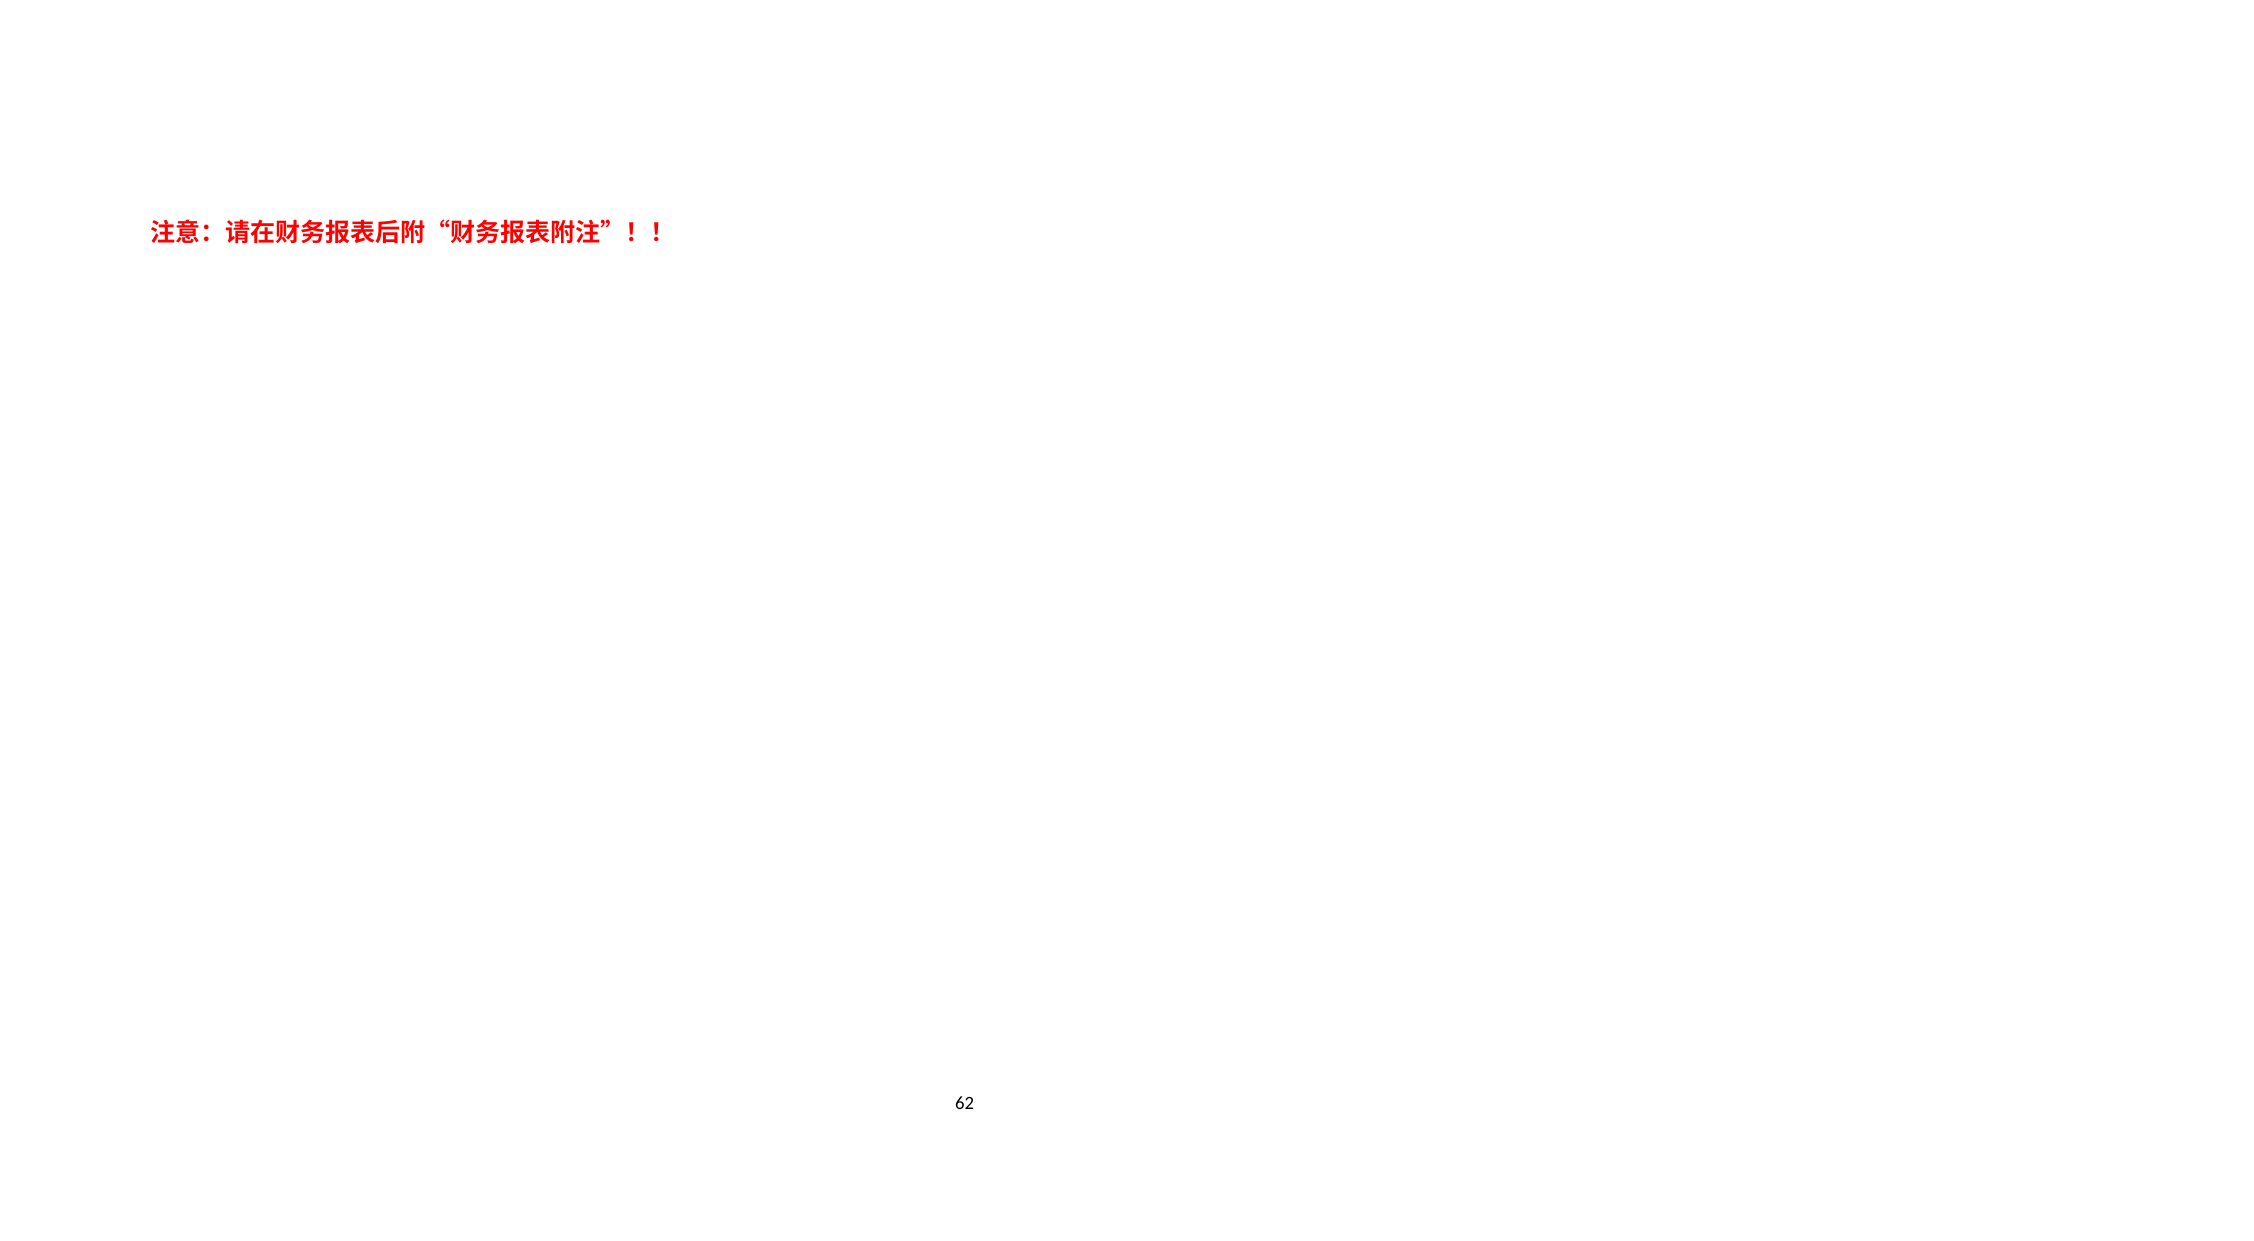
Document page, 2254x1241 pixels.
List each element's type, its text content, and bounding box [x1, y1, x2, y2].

text 注意：请在财务报表后附“财务报表附注”！！ [150, 198, 1604, 263]
